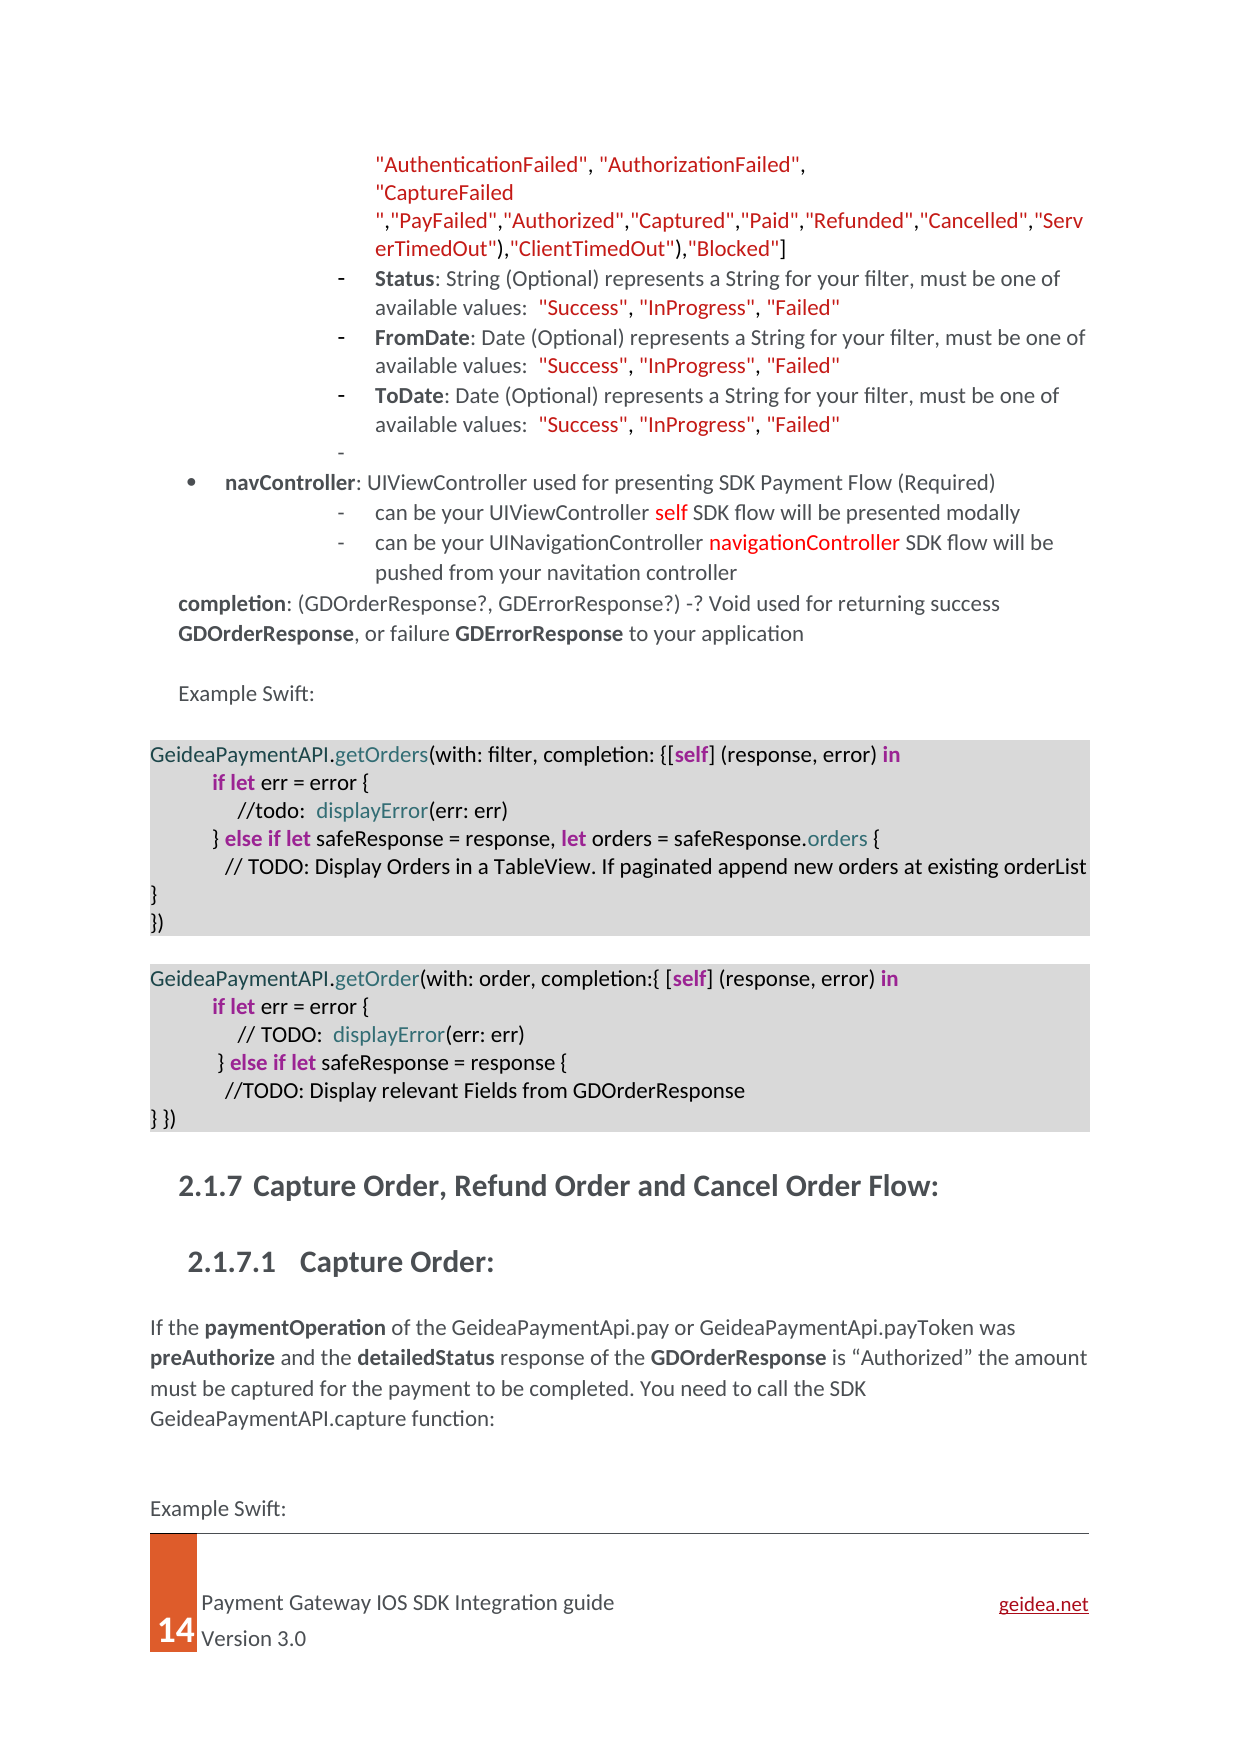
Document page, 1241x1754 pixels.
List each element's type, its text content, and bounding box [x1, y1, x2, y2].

text If the paymentOperation of the GeideaPaymentApi.pay or GeideaPaymentApi.payToken was preAuthorize and the detailedStatus response of the GDOrderResponse is “Authorized” the amount must be captured for the payment to be completed. You need to call the SDK GeideaPaymentAPI.capture function: [150, 1313, 1090, 1432]
text } else if let safeResponse = response { [150, 1048, 1090, 1076]
text if let err = error { [150, 992, 1090, 1020]
list Status: String (Optional) represents a String for your filter, must be one of available values: "Success", "InProgress", "Failed" [337, 262, 1090, 321]
subtitle Capture Order: [187, 1242, 1090, 1280]
text if let err = error { [150, 768, 1090, 796]
text }) [150, 908, 1090, 936]
text //todo: displayError(err: err) [150, 796, 1090, 824]
text Example Swift: [178, 679, 1090, 707]
list ToDate: Date (Optional) represents a String for your filter, must be one of available values: "Success", "InProgress", "Failed" [337, 379, 1090, 438]
subtitle Capture Order, Refund Order and Cancel Order Flow: [178, 1166, 1090, 1204]
list can be your UINavigationController navigationController SDK flow will be pushed from your navitation controller [337, 528, 1090, 587]
text Example Swift: [150, 1494, 1090, 1523]
list can be your UIViewController self SDK flow will be presented modally [337, 498, 1090, 526]
text //TODO: Display relevant Fields from GDOrderResponse [150, 1076, 1090, 1104]
text GeideaPaymentAPI.getOrder(with: order, completion:{ [self] (response, error) in [150, 964, 1090, 992]
text // TODO: Display Orders in a TableView. If paginated append new orders at existing orderList } [150, 852, 1090, 908]
list navController: UIViewController used for presenting SDK Payment Flow (Required) [187, 468, 1090, 496]
text } else if let safeResponse = response, let orders = safeResponse.orders { [150, 824, 1090, 852]
text GeideaPaymentAPI.getOrders(with: filter, completion: {[self] (response, error) in [150, 740, 1090, 768]
text // TODO: displayError(err: err) [150, 1020, 1090, 1048]
text } }) [150, 1104, 1090, 1132]
text completion: (GDOrderResponse?, GDErrorResponse?) -? Void used for returning success GDOrderResponse, or failure GDErrorResponse to your application [178, 589, 1090, 647]
list FromDate: Date (Optional) represents a String for your filter, must be one of available values: "Success", "InProgress", "Failed" [337, 321, 1090, 379]
